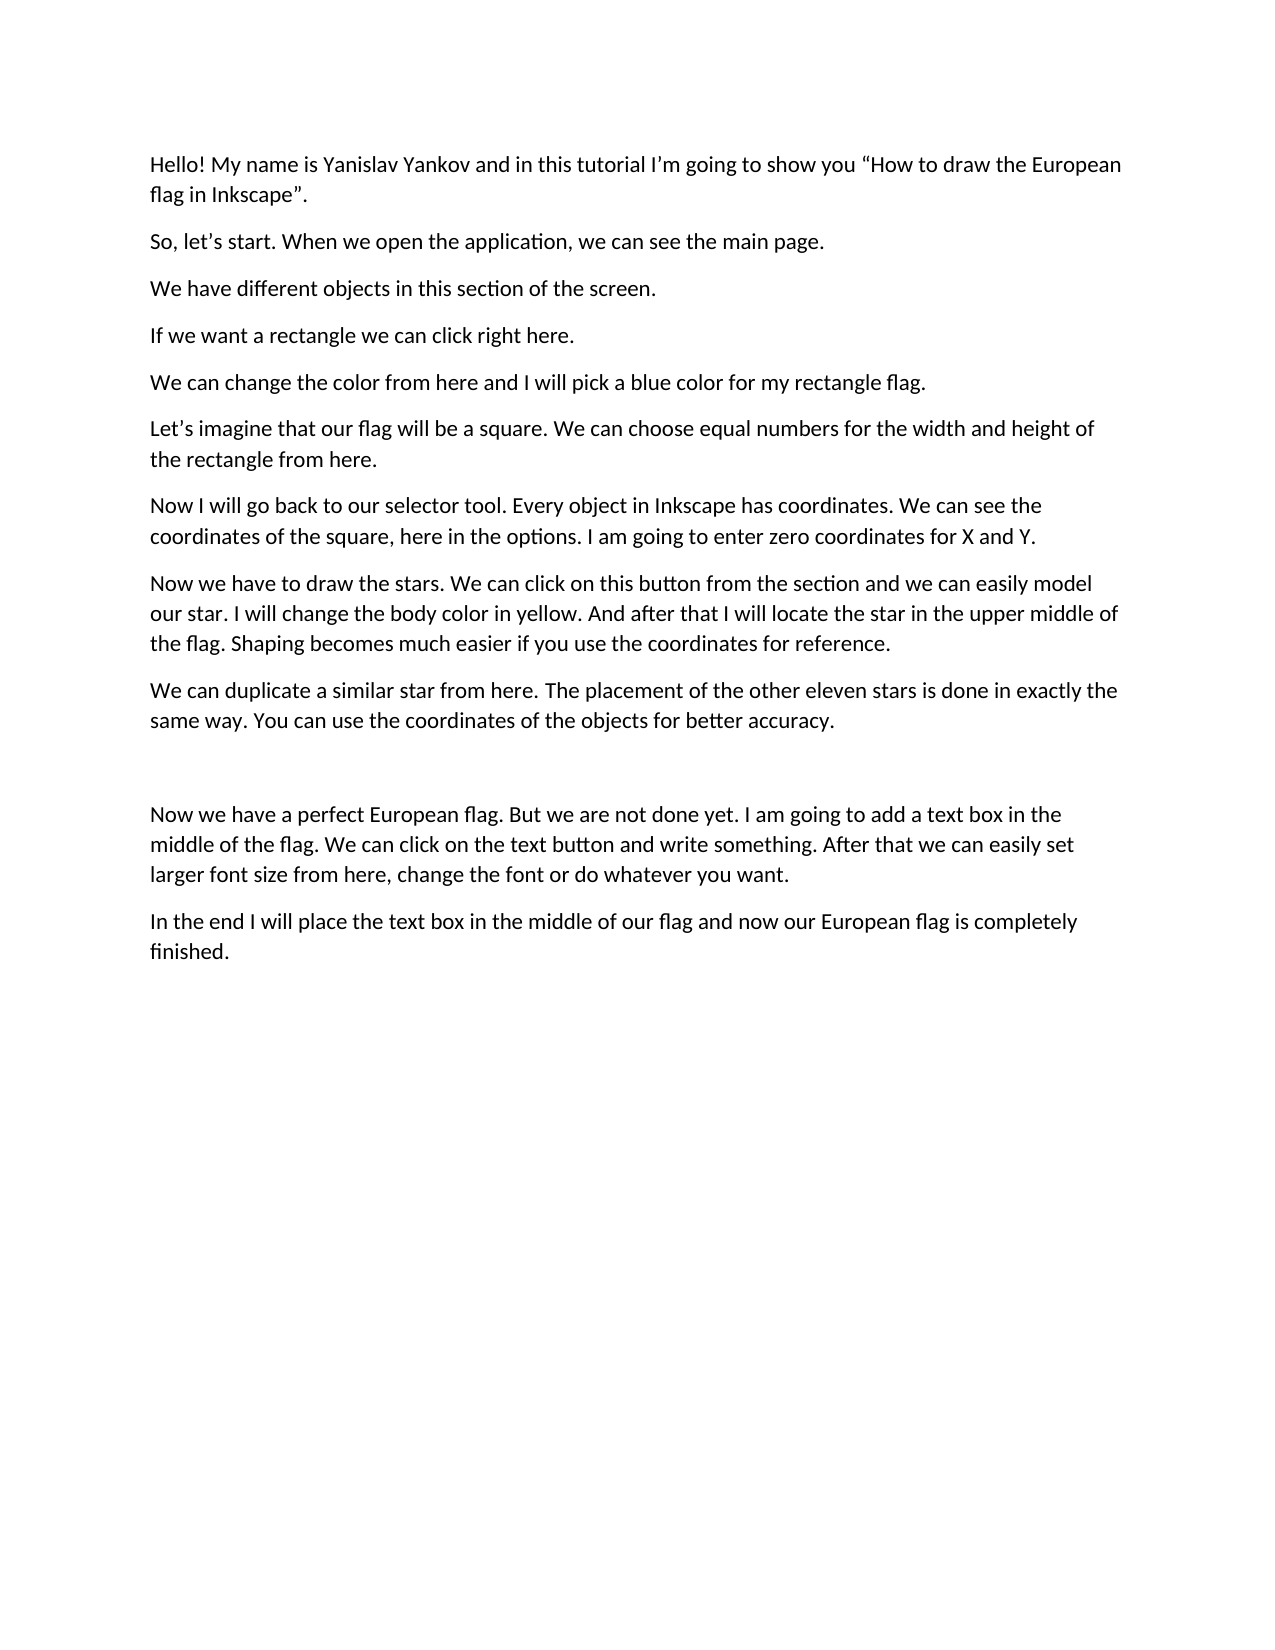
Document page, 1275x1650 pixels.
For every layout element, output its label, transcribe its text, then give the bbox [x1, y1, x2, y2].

text If we want a rectangle we can click right here. [150, 321, 1125, 349]
text So, let’s start. When we open the application, we can see the main page. [150, 227, 1125, 255]
text Hello! My name is Yanislav Yankov and in this tutorial I’m going to show you “How to draw the European flag in Inkscape”. [150, 150, 1125, 208]
text Now I will go back to our selector tool. Every object in Inkscape has coordinates. We can see the coordinates of the square, here in the options. I am going to enter zero coordinates for X and Y. [150, 492, 1125, 550]
text We can duplicate a similar star from here. The placement of the other eleven stars is done in exactly the same way. You can use the coordinates of the objects for better accuracy. [150, 676, 1125, 734]
text In the end I will place the text box in the middle of our flag and now our European flag is completely finished. [150, 907, 1125, 966]
text Now we have a perfect European flag. But we are not done yet. I am going to add a text box in the middle of the flag. We can click on the text button and write something. After that we can easily set larger font size from here, change the font or do whatever you want. [150, 800, 1125, 888]
text We can change the color from here and I will pick a blue color for my rectangle flag. [150, 368, 1125, 396]
text We have different objects in this section of the screen. [150, 274, 1125, 302]
text Let’s imagine that our flag will be a square. We can choose equal numbers for the width and height of the rectangle from here. [150, 414, 1125, 473]
text Now we have to draw the stars. We can click on this button from the section and we can easily model our star. I will change the body color in yellow. And after that I will locate the star in the upper middle of the flag. Shaping becomes much easier if you use the coordinates for reference. [150, 569, 1125, 657]
